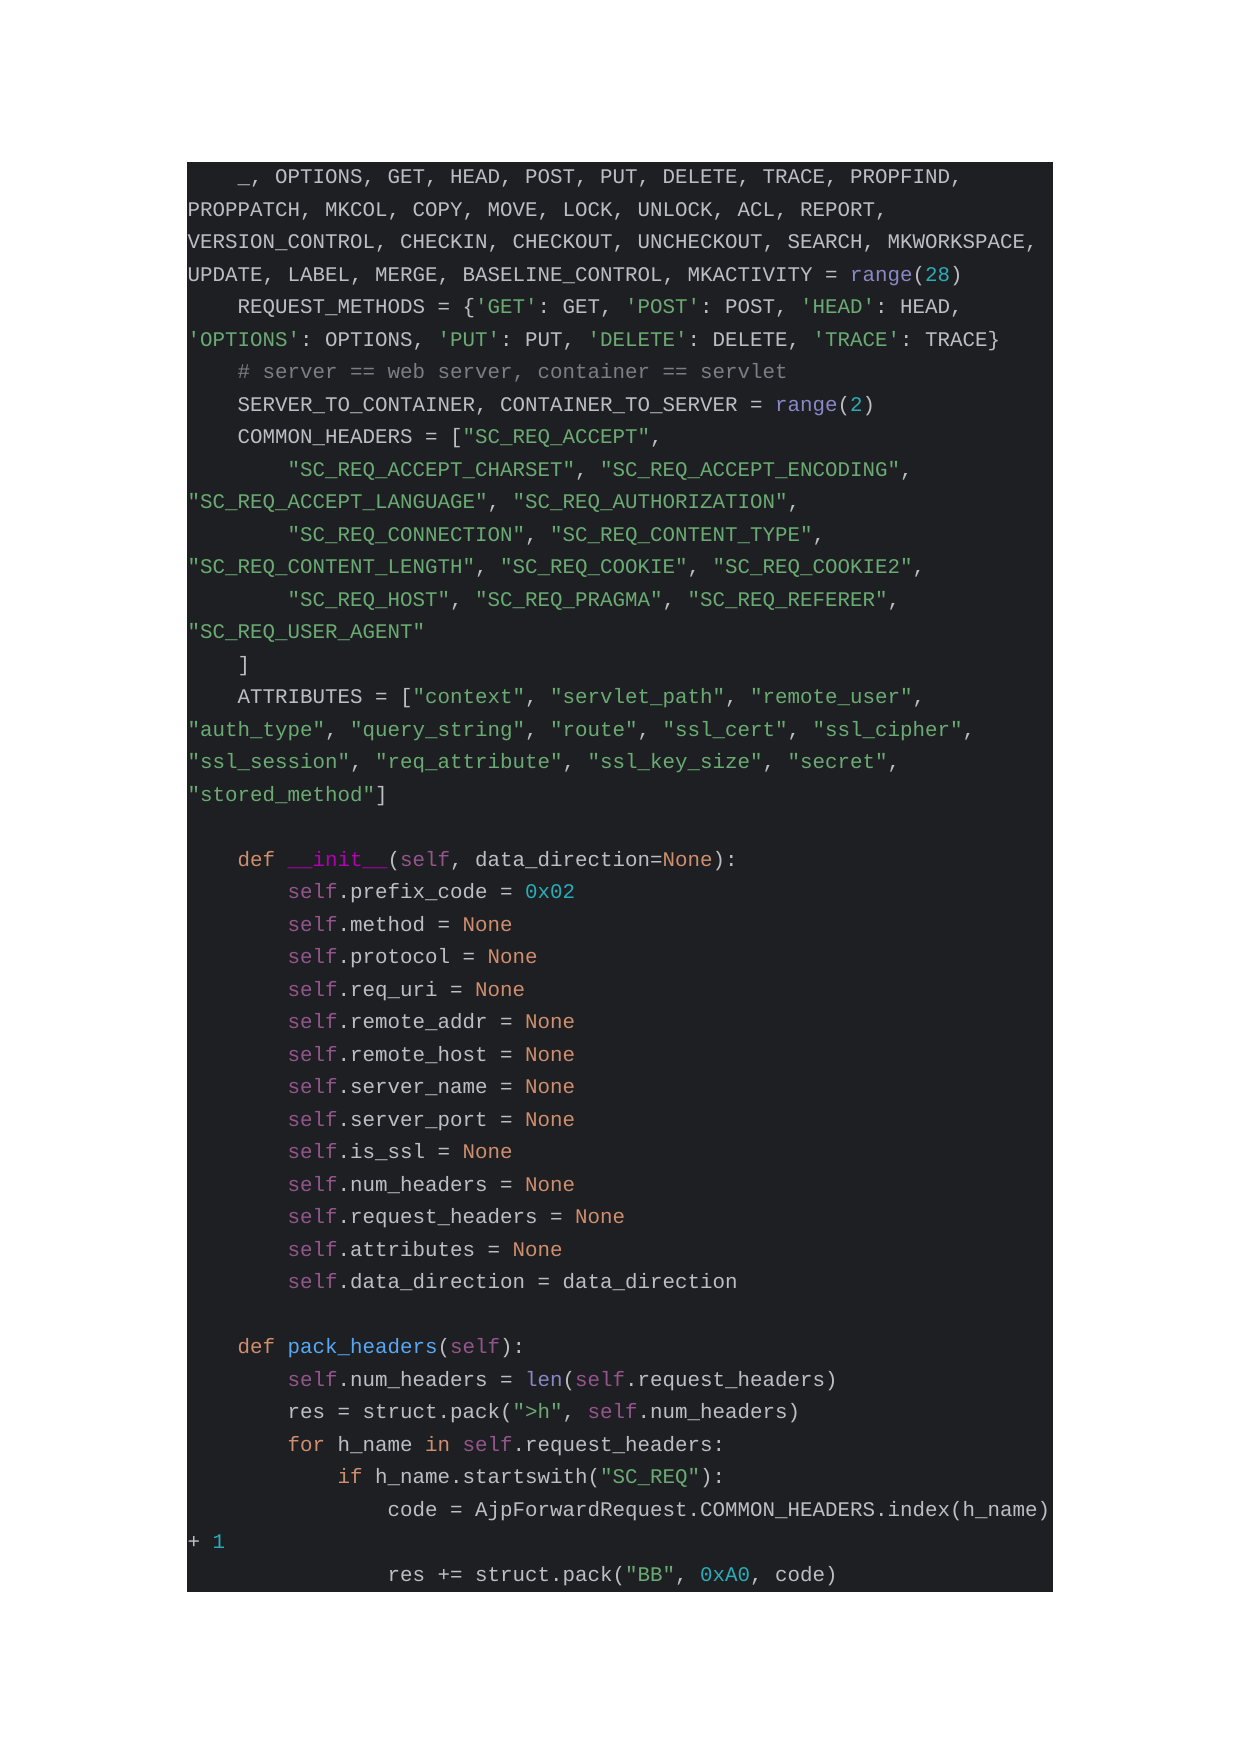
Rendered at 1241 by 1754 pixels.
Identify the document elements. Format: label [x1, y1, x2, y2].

text [187, 162, 1053, 1592]
